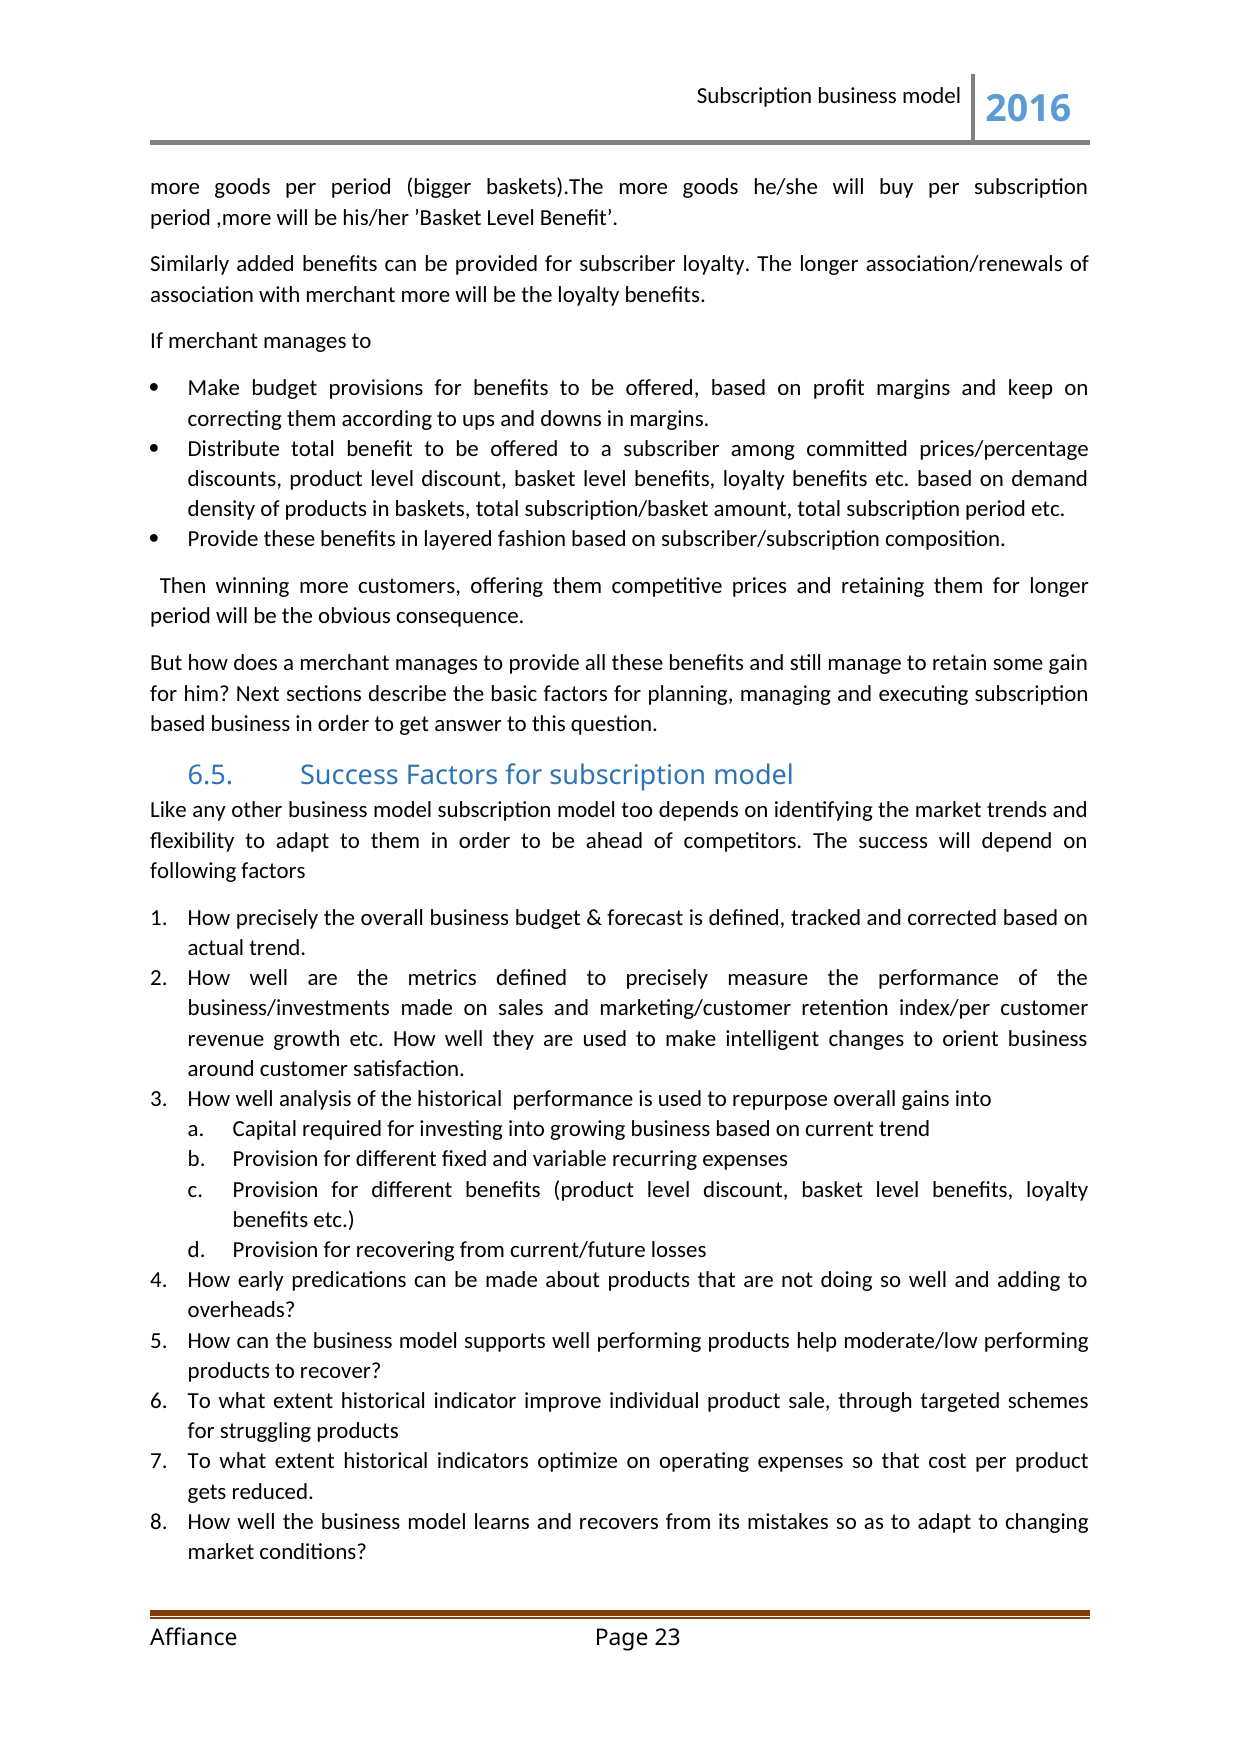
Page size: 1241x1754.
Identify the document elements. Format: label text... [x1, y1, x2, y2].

list How well the business model learns and recovers from its mistakes so as to adapt to changing market conditions? [150, 1507, 1090, 1565]
list Provision for recovering from current/future losses [187, 1235, 1090, 1263]
text If merchant manages to [150, 327, 1090, 355]
text But how does a merchant manages to provide all these benefits and still manage to retain some gain for him? Next sections describe the basic factors for planning, managing and executing subscription based business in order to get answer to this question. [150, 648, 1090, 737]
subtitle Success Factors for subscription model [187, 756, 1090, 793]
list How well are the metrics defined to precisely measure the performance of the business/investments made on sales and marketing/customer retention index/per customer revenue growth etc. How well they are used to make intelligent changes to orient business around customer satisfaction. [150, 963, 1090, 1082]
list Provision for different fixed and variable recurring expenses [187, 1144, 1090, 1173]
text Similarly added benefits can be provided for subscriber loyalty. The longer association/renewals of association with merchant more will be the loyalty benefits. [150, 249, 1090, 308]
list To what extent historical indicators optimize on operating expenses so that cost per product gets reduced. [150, 1447, 1090, 1505]
text Then winning more customers, offering them competitive prices and retaining them for longer period will be the obvious consequence. [150, 571, 1090, 630]
list How precisely the overall business budget & forecast is defined, tracked and corrected based on actual trend. [150, 903, 1090, 961]
list How well analysis of the historical performance is used to repurpose overall gains into [150, 1084, 1090, 1112]
list Distribute total benefit to be offered to a subscriber among committed prices/percentage discounts, product level discount, basket level benefits, loyalty benefits etc. based on demand density of products in baskets, total subscription/basket amount, total subscription period etc. [150, 434, 1090, 522]
list How early predications can be made about products that are not doing so well and adding to overheads? [150, 1265, 1090, 1324]
list Make budget provisions for benefits to be offered, based on profit margins and keep on correcting them according to ups and downs in margins. [150, 373, 1090, 432]
list How can the business model supports well performing products help moderate/low performing products to recover? [150, 1326, 1090, 1384]
text Like any other business model subscription model too depends on identifying the market trends and flexibility to adapt to them in order to be ahead of competitors. The success will depend on following factors [150, 796, 1090, 884]
list Provide these benefits in layered fashion based on subscriber/subscription composition. [150, 524, 1090, 553]
list Capital required for investing into growing business based on current trend [187, 1114, 1090, 1142]
list Provision for different benefits (product level discount, basket level benefits, loyalty benefits etc.) [187, 1175, 1090, 1233]
list To what extent historical indicator improve individual product sale, through targeted schemes for struggling products [150, 1386, 1090, 1444]
